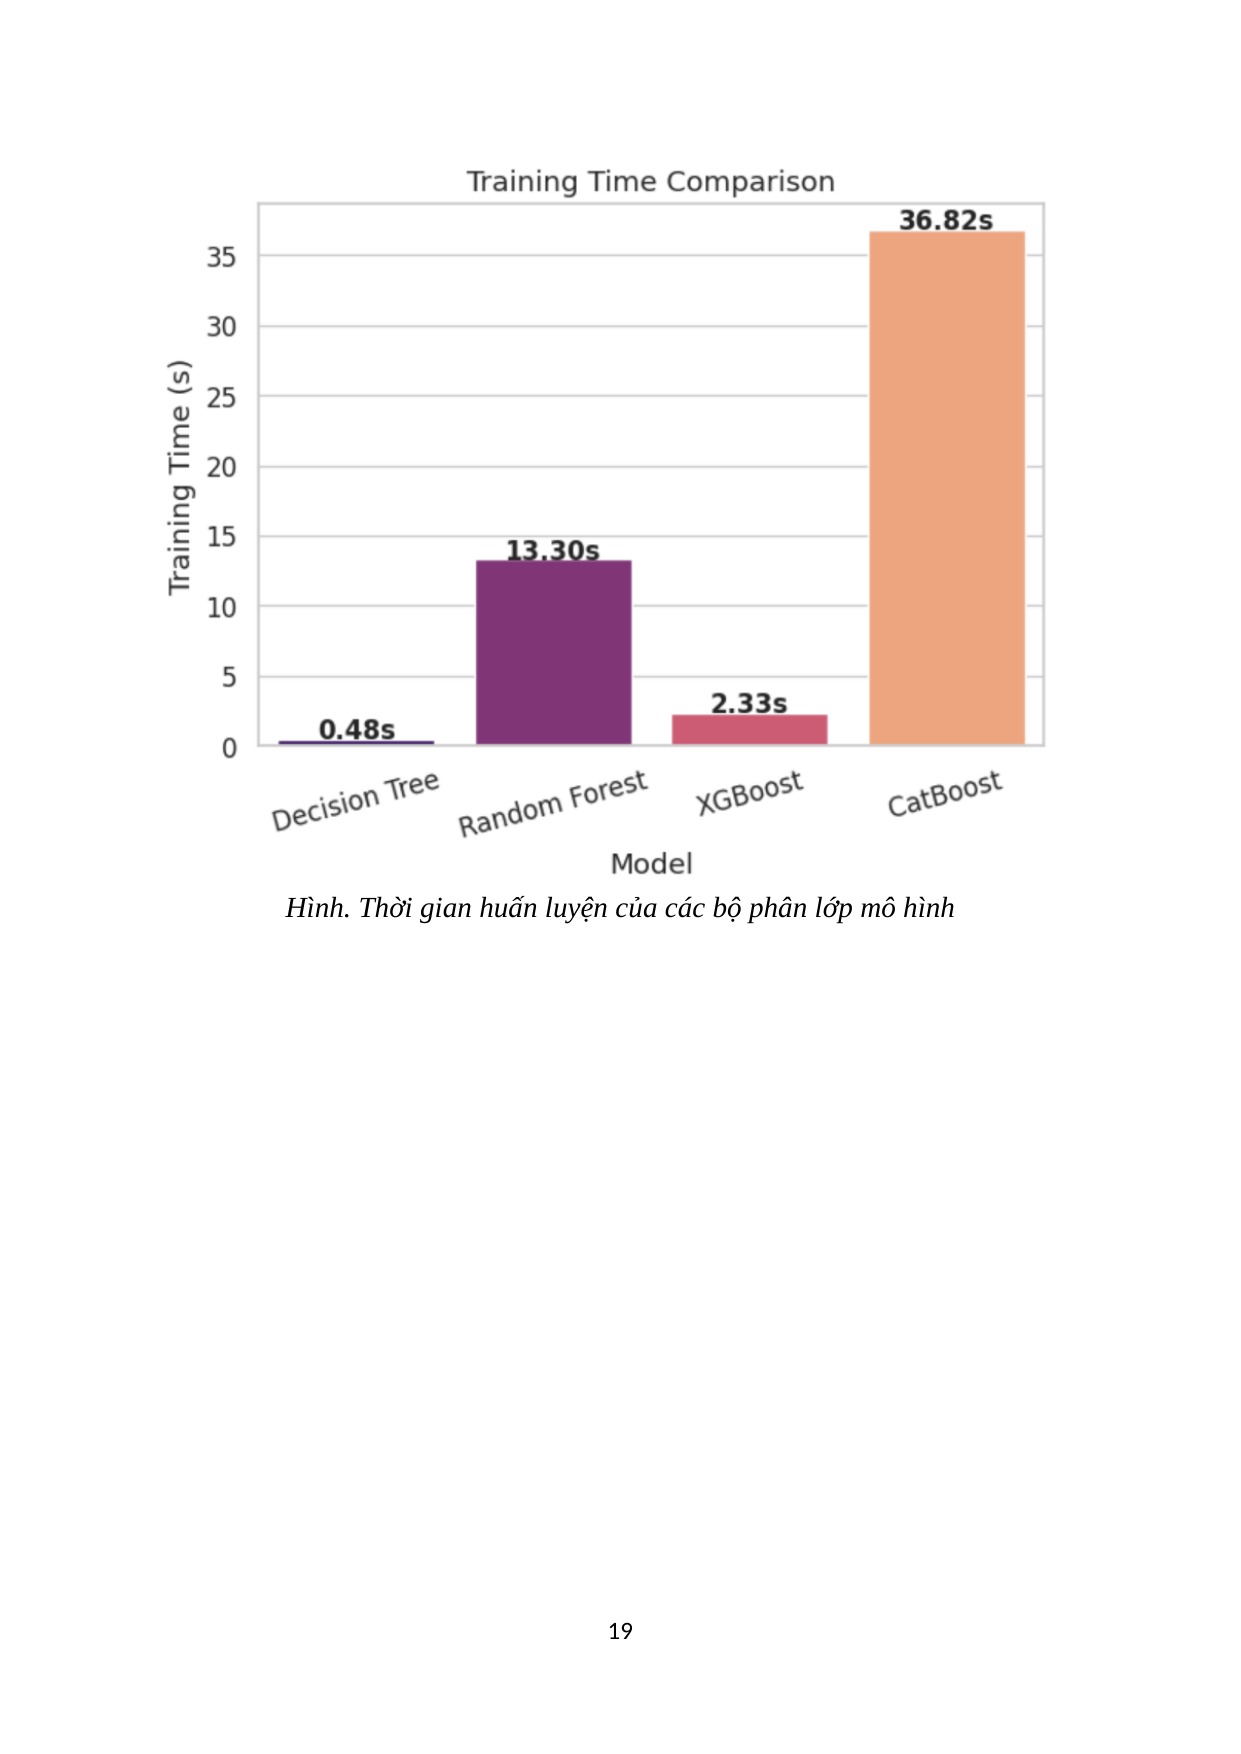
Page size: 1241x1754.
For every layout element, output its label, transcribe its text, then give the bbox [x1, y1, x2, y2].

text Hình. Thời gian huấn luyện của các bộ phân lớp mô hình [150, 890, 1090, 924]
picture [150, 150, 1091, 886]
